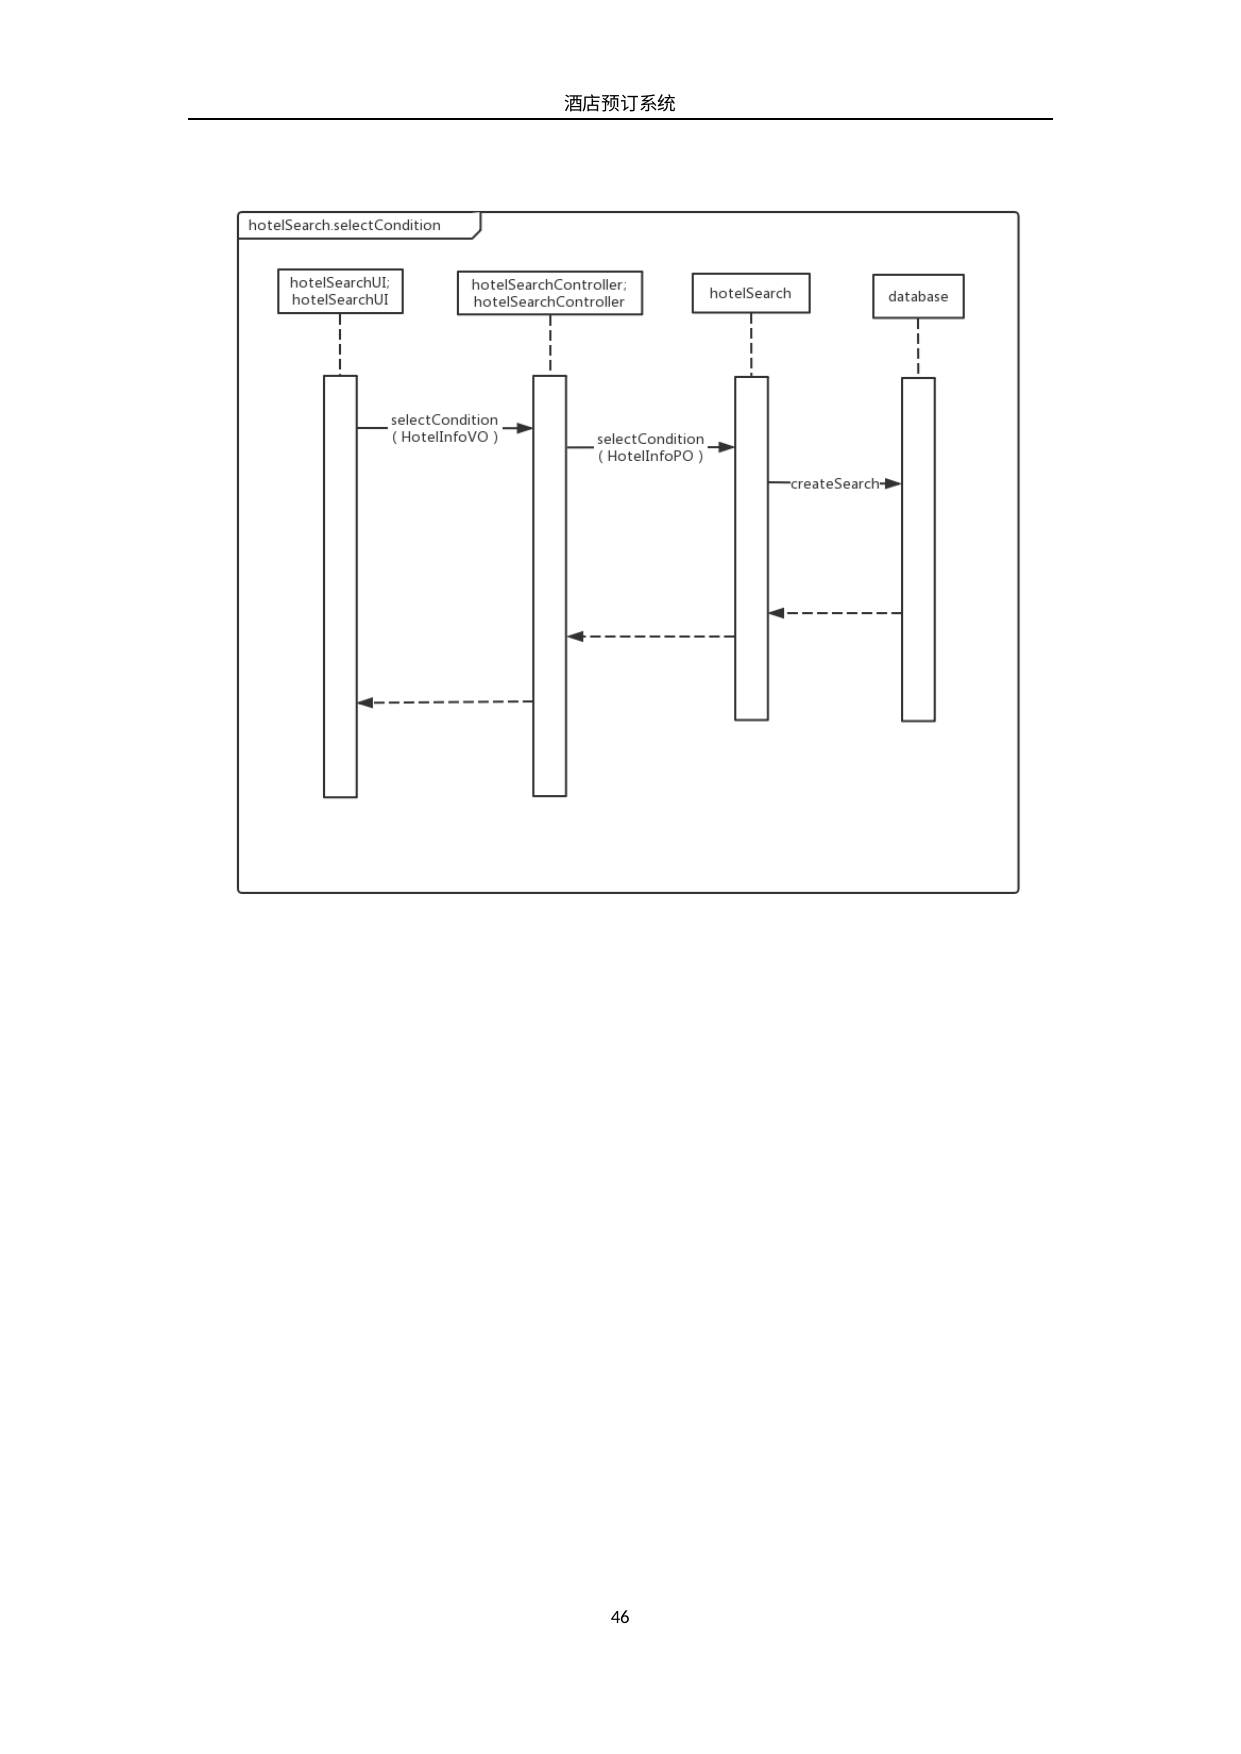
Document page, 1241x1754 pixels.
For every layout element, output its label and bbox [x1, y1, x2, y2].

picture [187, 162, 1053, 927]
